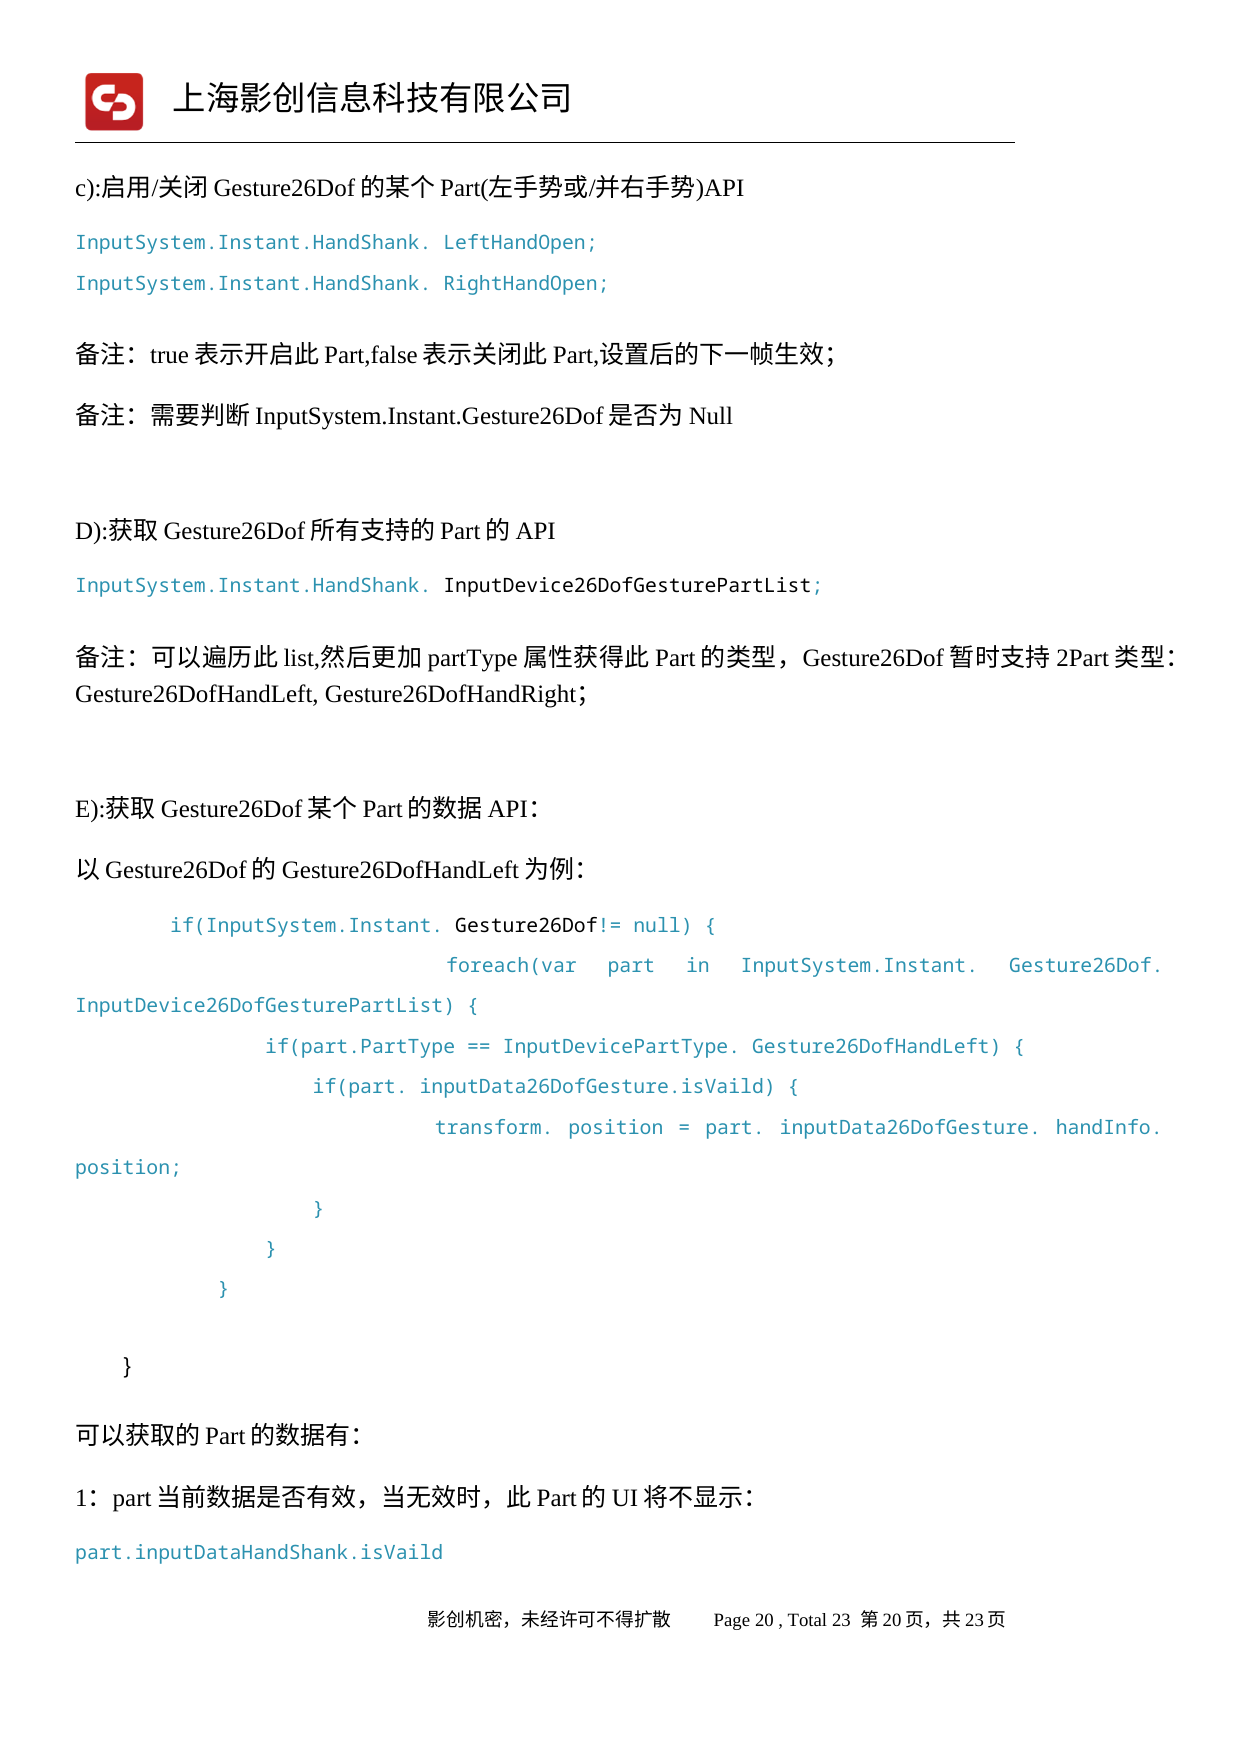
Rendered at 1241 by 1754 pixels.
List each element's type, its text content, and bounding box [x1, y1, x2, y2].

text if(part.PartType == InputDevicePartType. Gesture26DofHandLeft) { [75, 1032, 1165, 1059]
text } [75, 1194, 1165, 1221]
text InputSystem.Instant.HandShank. RightHandOpen; [75, 269, 1165, 296]
subtitle 以Gesture26Dof的Gesture26DofHandLeft为例： [75, 850, 1165, 886]
subtitle 备注：需要判断InputSystem.Instant.Gesture26Dof是否为Null [75, 396, 1165, 432]
subtitle 备注：true表示开启此Part,false表示关闭此Part,设置后的下一帧生效； [75, 334, 1165, 371]
text foreach(var part in InputSystem.Instant. Gesture26Dof. InputDevice26DofGesturePartList) { [75, 951, 1165, 1019]
text if(part. inputData26DofGesture.isVaild) { [75, 1073, 1165, 1099]
text InputSystem.Instant.HandShank. LeftHandOpen; [75, 228, 1165, 255]
text } [75, 1234, 1165, 1261]
subtitle 可以获取的Part的数据有： [75, 1416, 1165, 1452]
subtitle 备注：可以遍历此list,然后更加partType属性获得此Part的类型，Gesture26Dof暂时支持2Part类型：Gesture26DofHandLeft, Gesture26DofHandRight； [75, 637, 1165, 710]
picture [81, 70, 148, 135]
text } [75, 1353, 1165, 1378]
text if(InputSystem.Instant. Gesture26Dof!= null) { [75, 911, 1165, 938]
subtitle E):获取Gesture26Dof某个Part的数据API： [75, 788, 1165, 825]
subtitle 1：part当前数据是否有效，当无效时，此Part的UI将不显示： [75, 1477, 1165, 1513]
text InputSystem.Instant.HandShank. InputDevice26DofGesturePartList; [75, 572, 1165, 599]
subtitle D):获取Gesture26Dof所有支持的Part的API [75, 511, 1165, 547]
text } [75, 1275, 1165, 1302]
text transform. position = part. inputData26DofGesture. handInfo. position; [75, 1113, 1165, 1180]
text part.inputDataHandShank.isVaild [75, 1538, 1165, 1565]
subtitle c):启用/关闭Gesture26Dof的某个Part(左手势或/并右手势)API [75, 167, 1165, 203]
